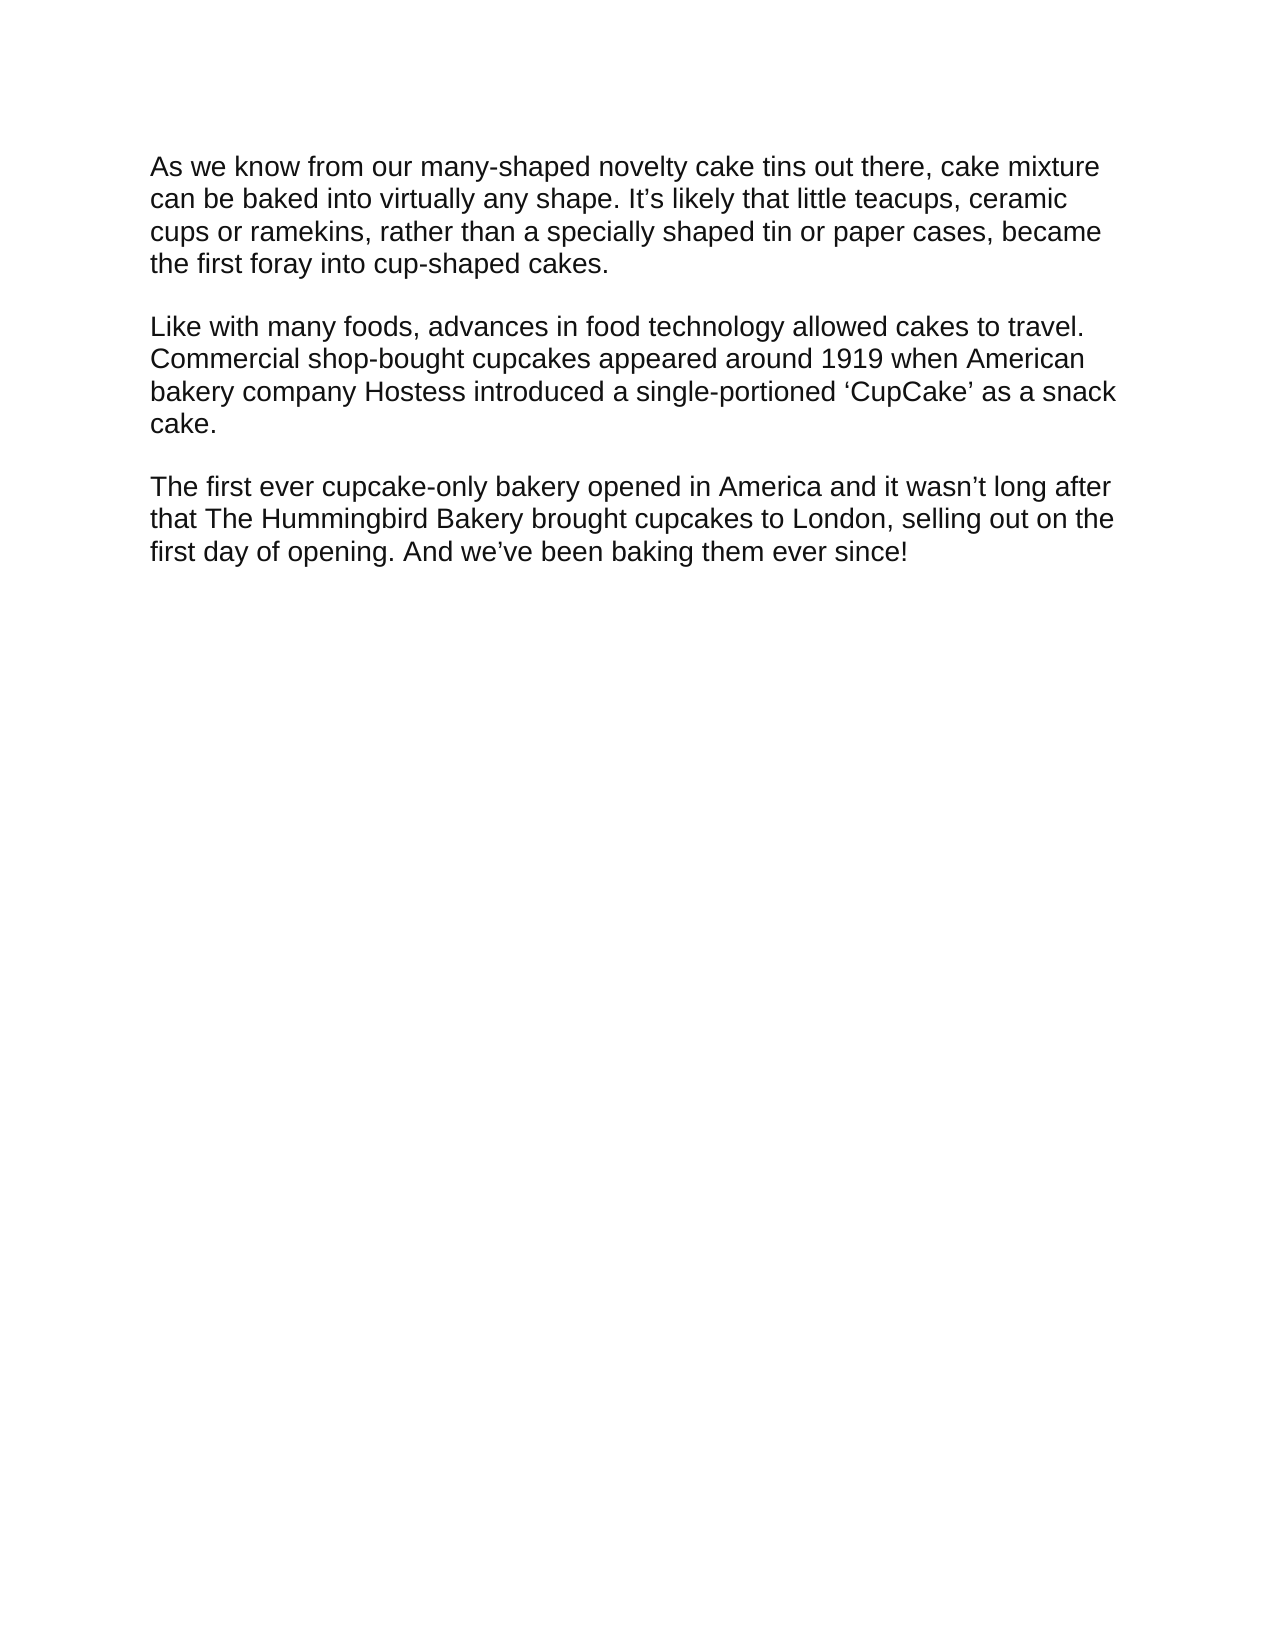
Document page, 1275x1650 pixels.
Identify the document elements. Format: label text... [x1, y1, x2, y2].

text The first ever cupcake-only bakery opened in America and it wasn’t long after that The Hummingbird Bakery brought cupcakes to London, selling out on the first day of opening. And we’ve been baking them ever since! [150, 470, 1125, 567]
text As we know from our many-shaped novelty cake tins out there, cake mixture can be baked into virtually any shape. It’s likely that little teacups, ceramic cups or ramekins, rather than a specially shaped tin or paper cases, became the first foray into cup-shaped cakes. [150, 150, 1125, 279]
text Like with many foods, advances in food technology allowed cakes to travel. Commercial shop-bought cupcakes appeared around 1919 when American bakery company Hostess introduced a single-portioned ‘CupCake’ as a snack cake. [150, 310, 1125, 439]
